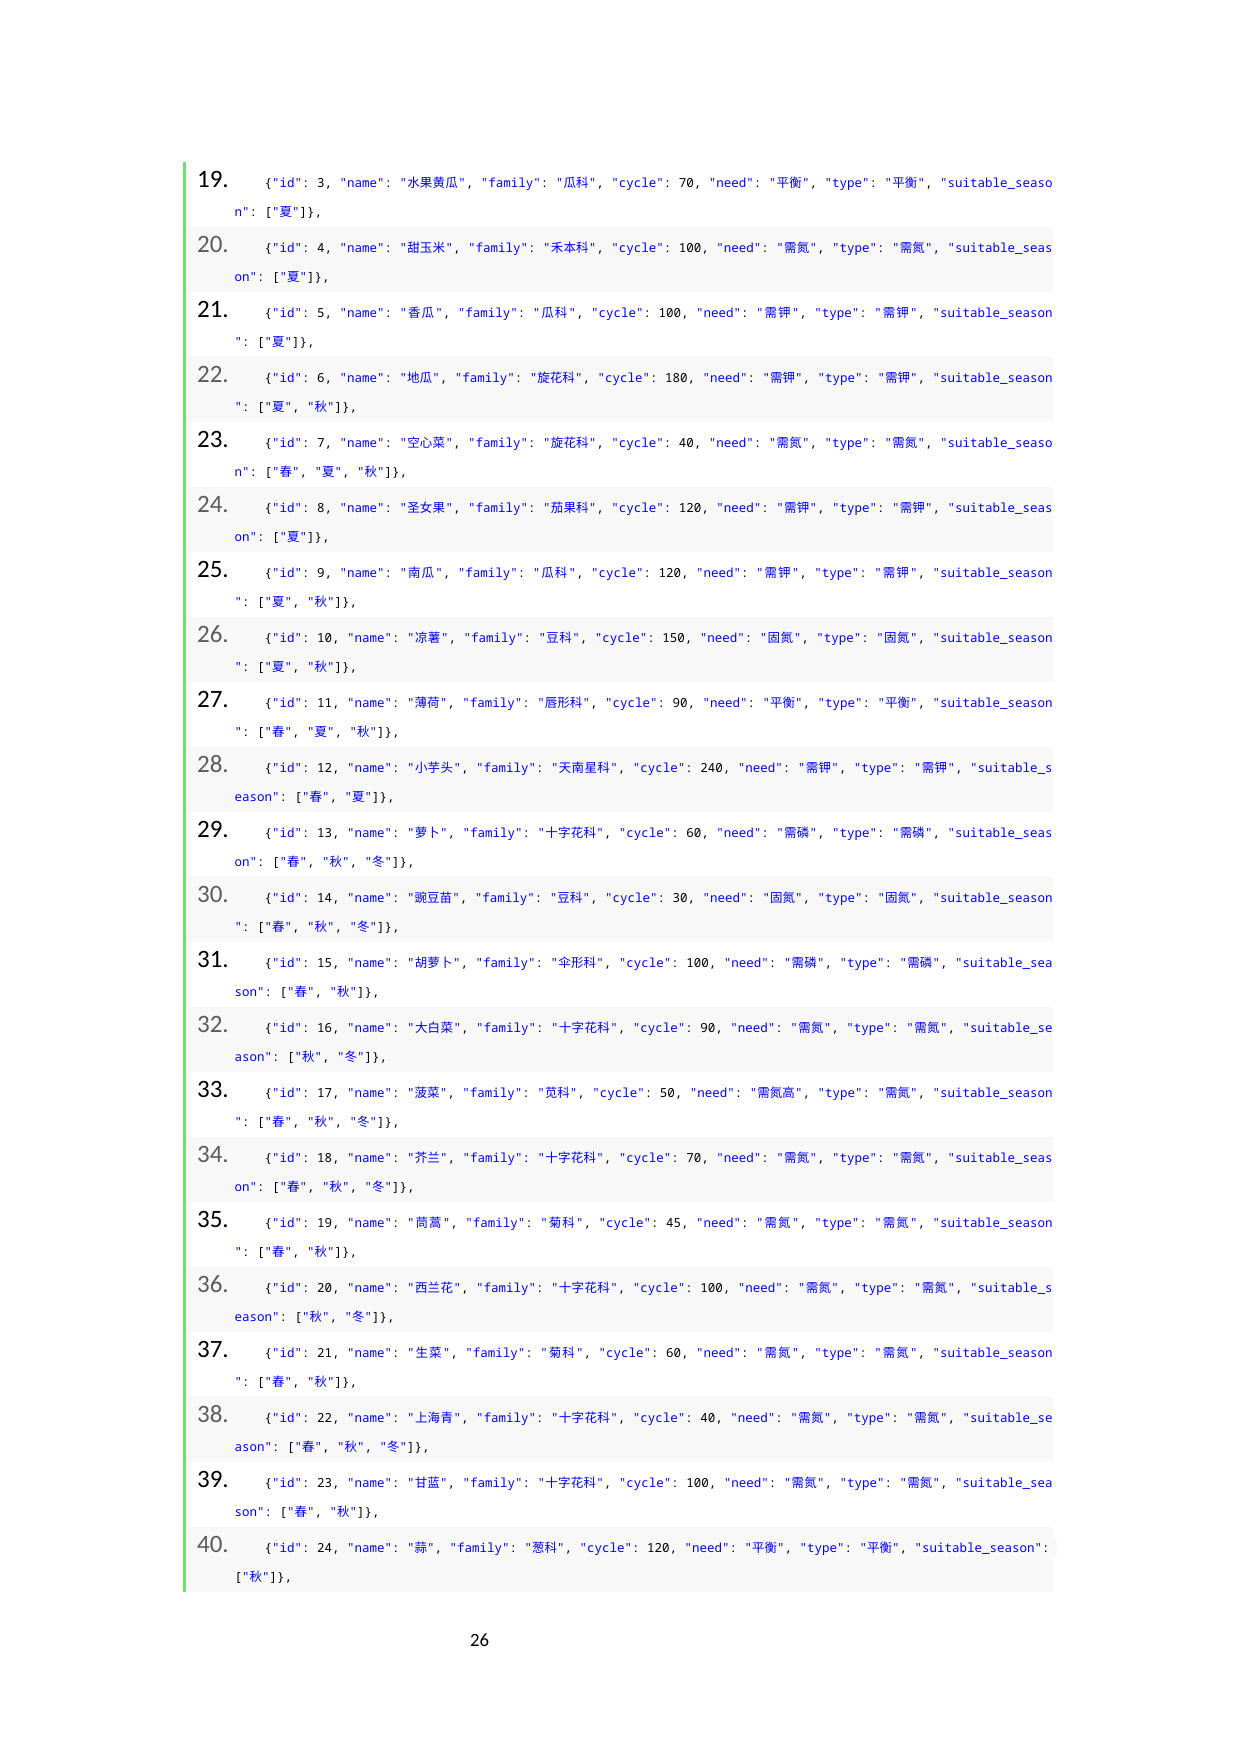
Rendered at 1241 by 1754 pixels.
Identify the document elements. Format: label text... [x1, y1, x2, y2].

list {"id": 12, "name": "小芋头", "family": "天南星科", "cycle": 240, "need": "需钾", "type": "需钾", "suitable_season": ["春", "夏"]}, [186, 747, 1053, 812]
list {"id": 10, "name": "凉薯", "family": "豆科", "cycle": 150, "need": "固氮", "type": "固氮", "suitable_season": ["夏", "秋"]}, [186, 617, 1053, 682]
list {"id": 18, "name": "芥兰", "family": "十字花科", "cycle": 70, "need": "需氮", "type": "需氮", "suitable_season": ["春", "秋", "冬"]}, [186, 1137, 1053, 1202]
list {"id": 3, "name": "水果黄瓜", "family": "瓜科", "cycle": 70, "need": "平衡", "type": "平衡", "suitable_season": ["夏"]}, [186, 162, 1053, 227]
list {"id": 13, "name": "萝卜", "family": "十字花科", "cycle": 60, "need": "需磷", "type": "需磷", "suitable_season": ["春", "秋", "冬"]}, [186, 812, 1053, 877]
list {"id": 17, "name": "菠菜", "family": "苋科", "cycle": 50, "need": "需氮高", "type": "需氮", "suitable_season": ["春", "秋", "冬"]}, [186, 1072, 1053, 1137]
list {"id": 11, "name": "薄荷", "family": "唇形科", "cycle": 90, "need": "平衡", "type": "平衡", "suitable_season": ["春", "夏", "秋"]}, [186, 682, 1053, 747]
list {"id": 4, "name": "甜玉米", "family": "禾本科", "cycle": 100, "need": "需氮", "type": "需氮", "suitable_season": ["夏"]}, [186, 227, 1053, 292]
list {"id": 21, "name": "生菜", "family": "菊科", "cycle": 60, "need": "需氮", "type": "需氮", "suitable_season": ["春", "秋"]}, [186, 1332, 1053, 1397]
list {"id": 23, "name": "甘蓝", "family": "十字花科", "cycle": 100, "need": "需氮", "type": "需氮", "suitable_season": ["春", "秋"]}, [186, 1462, 1053, 1527]
list {"id": 15, "name": "胡萝卜", "family": "伞形科", "cycle": 100, "need": "需磷", "type": "需磷", "suitable_season": ["春", "秋"]}, [186, 942, 1053, 1007]
list {"id": 8, "name": "圣女果", "family": "茄果科", "cycle": 120, "need": "需钾", "type": "需钾", "suitable_season": ["夏"]}, [186, 487, 1053, 552]
list {"id": 19, "name": "茼蒿", "family": "菊科", "cycle": 45, "need": "需氮", "type": "需氮", "suitable_season": ["春", "秋"]}, [186, 1202, 1053, 1267]
list {"id": 5, "name": "香瓜", "family": "瓜科", "cycle": 100, "need": "需钾", "type": "需钾", "suitable_season": ["夏"]}, [186, 292, 1053, 357]
list {"id": 24, "name": "蒜", "family": "葱科", "cycle": 120, "need": "平衡", "type": "平衡", "suitable_season": ["秋"]}, [186, 1527, 1053, 1592]
list {"id": 16, "name": "大白菜", "family": "十字花科", "cycle": 90, "need": "需氮", "type": "需氮", "suitable_season": ["秋", "冬"]}, [186, 1007, 1053, 1072]
list {"id": 7, "name": "空心菜", "family": "旋花科", "cycle": 40, "need": "需氮", "type": "需氮", "suitable_season": ["春", "夏", "秋"]}, [186, 422, 1053, 487]
list {"id": 9, "name": "南瓜", "family": "瓜科", "cycle": 120, "need": "需钾", "type": "需钾", "suitable_season": ["夏", "秋"]}, [186, 552, 1053, 617]
list {"id": 22, "name": "上海青", "family": "十字花科", "cycle": 40, "need": "需氮", "type": "需氮", "suitable_season": ["春", "秋", "冬"]}, [186, 1397, 1053, 1462]
list {"id": 14, "name": "豌豆苗", "family": "豆科", "cycle": 30, "need": "固氮", "type": "固氮", "suitable_season": ["春", "秋", "冬"]}, [186, 877, 1053, 942]
list {"id": 6, "name": "地瓜", "family": "旋花科", "cycle": 180, "need": "需钾", "type": "需钾", "suitable_season": ["夏", "秋"]}, [186, 357, 1053, 422]
list {"id": 20, "name": "西兰花", "family": "十字花科", "cycle": 100, "need": "需氮", "type": "需氮", "suitable_season": ["秋", "冬"]}, [186, 1267, 1053, 1332]
